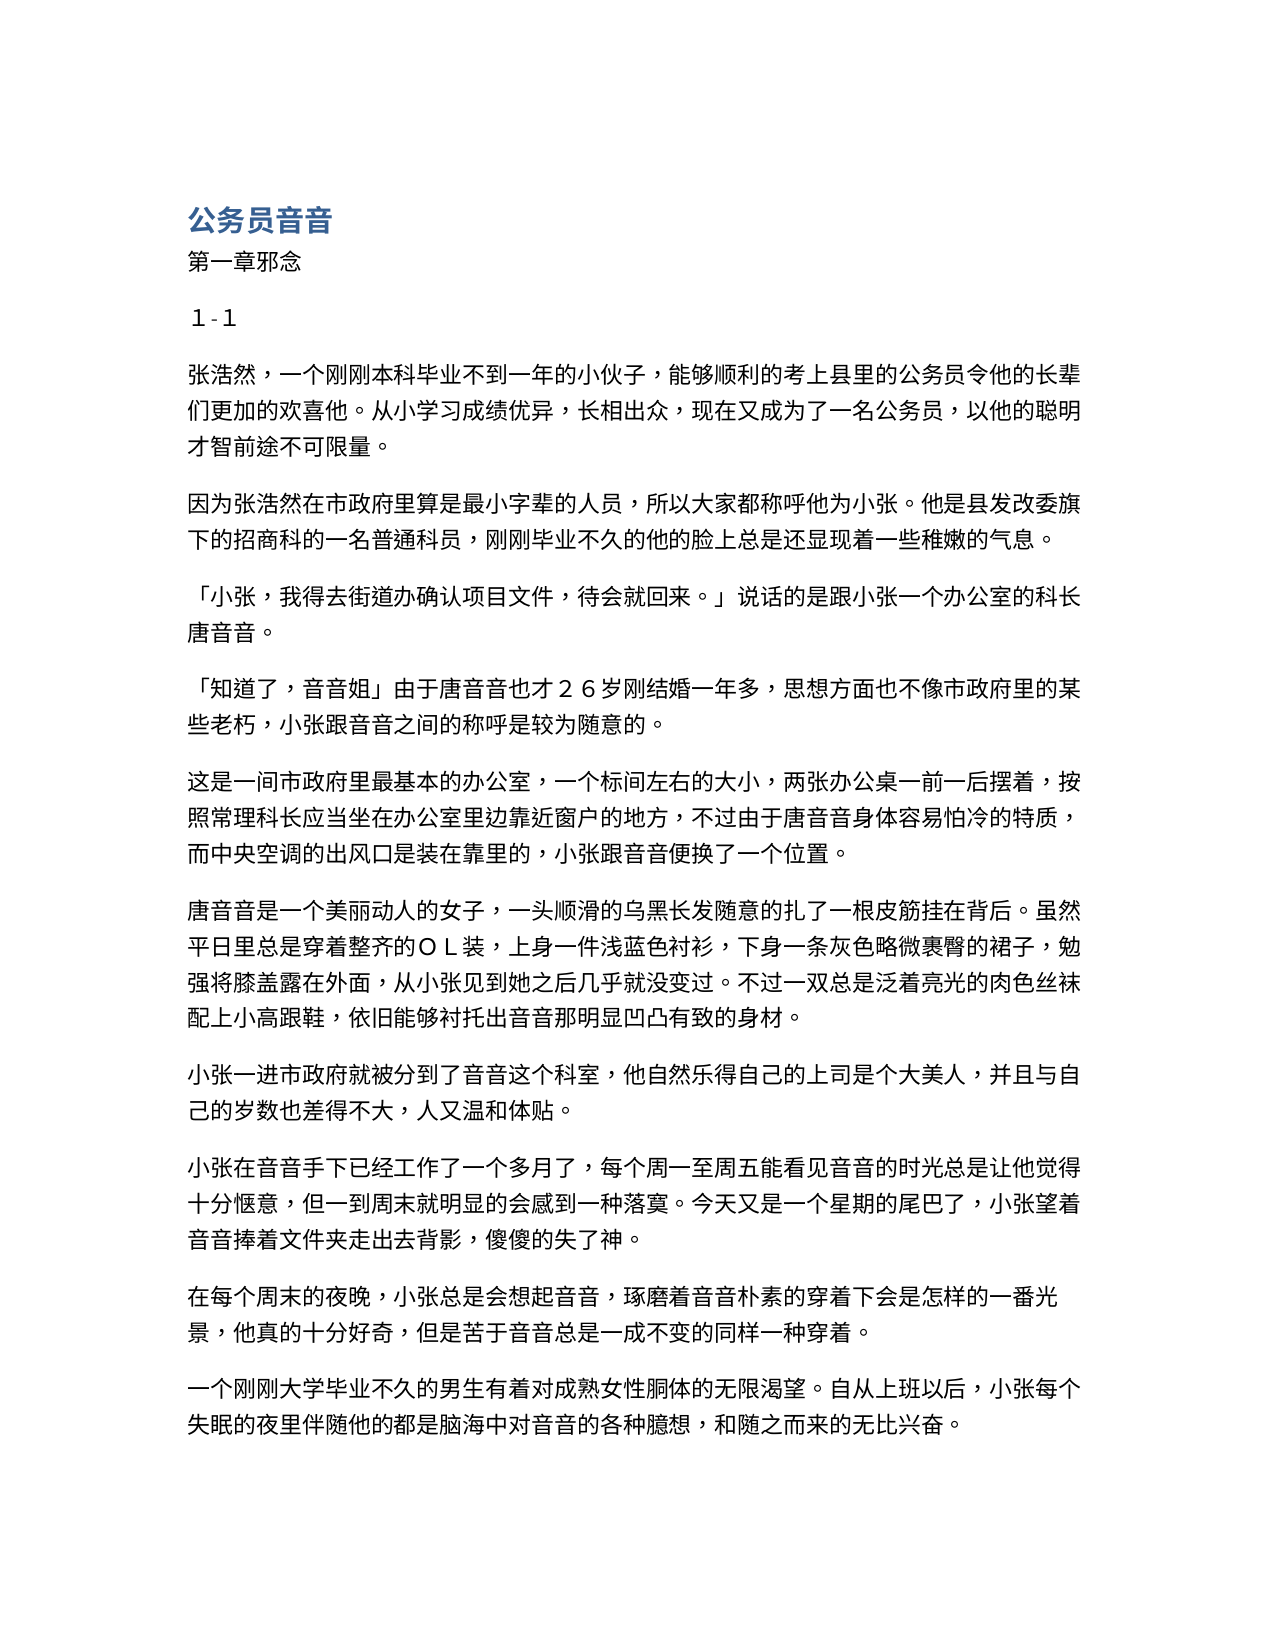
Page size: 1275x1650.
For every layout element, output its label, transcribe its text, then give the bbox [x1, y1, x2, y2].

text 小张在音音手下已经工作了一个多月了，每个周一至周五能看见音音的时光总是让他觉得十分惬意，但一到周末就明显的会感到一种落寞。今天又是一个星期的尾巴了，小张望着音音捧着文件夹走出去背影，傻傻的失了神。 [187, 1152, 1087, 1255]
text 小张一进市政府就被分到了音音这个科室，他自然乐得自己的上司是个大美人，并且与自己的岁数也差得不大，人又温和体贴。 [187, 1059, 1087, 1126]
text 张浩然，一个刚刚本科毕业不到一年的小伙子，能够顺利的考上县里的公务员令他的长辈们更加的欢喜他。从小学习成绩优异，长相出众，现在又成为了一名公务员，以他的聪明才智前途不可限量。 [187, 359, 1087, 462]
subtitle 公务员音音 [187, 200, 1087, 240]
text 「小张，我得去街道办确认项目文件，待会就回来。」说话的是跟小张一个办公室的科长唐音音。 [187, 581, 1087, 648]
text 一个刚刚大学毕业不久的男生有着对成熟女性胴体的无限渴望。自从上班以后，小张每个失眠的夜里伴随他的都是脑海中对音音的各种臆想，和随之而来的无比兴奋。 [187, 1373, 1087, 1440]
text １-１ [187, 302, 1087, 334]
text 这是一间市政府里最基本的办公室，一个标间左右的大小，两张办公桌一前一后摆着，按照常理科长应当坐在办公室里边靠近窗户的地方，不过由于唐音音身体容易怕冷的特质，而中央空调的出风口是装在靠里的，小张跟音音便换了一个位置。 [187, 766, 1087, 869]
text 在每个周末的夜晚，小张总是会想起音音，琢磨着音音朴素的穿着下会是怎样的一番光景，他真的十分好奇，但是苦于音音总是一成不变的同样一种穿着。 [187, 1281, 1087, 1348]
text 「知道了，音音姐」由于唐音音也才２６岁刚结婚一年多，思想方面也不像市政府里的某些老朽，小张跟音音之间的称呼是较为随意的。 [187, 673, 1087, 740]
text 第一章邪念 [187, 246, 1087, 277]
text 唐音音是一个美丽动人的女子，一头顺滑的乌黑长发随意的扎了一根皮筋挂在背后。虽然平日里总是穿着整齐的ＯＬ装，上身一件浅蓝色衬衫，下身一条灰色略微裹臀的裙子，勉强将膝盖露在外面，从小张见到她之后几乎就没变过。不过一双总是泛着亮光的肉色丝袜配上小高跟鞋，依旧能够衬托出音音那明显凹凸有致的身材。 [187, 894, 1087, 1034]
text 因为张浩然在市政府里算是最小字辈的人员，所以大家都称呼他为小张。他是县发改委旗下的招商科的一名普通科员，刚刚毕业不久的他的脸上总是还显现着一些稚嫩的气息。 [187, 488, 1087, 555]
